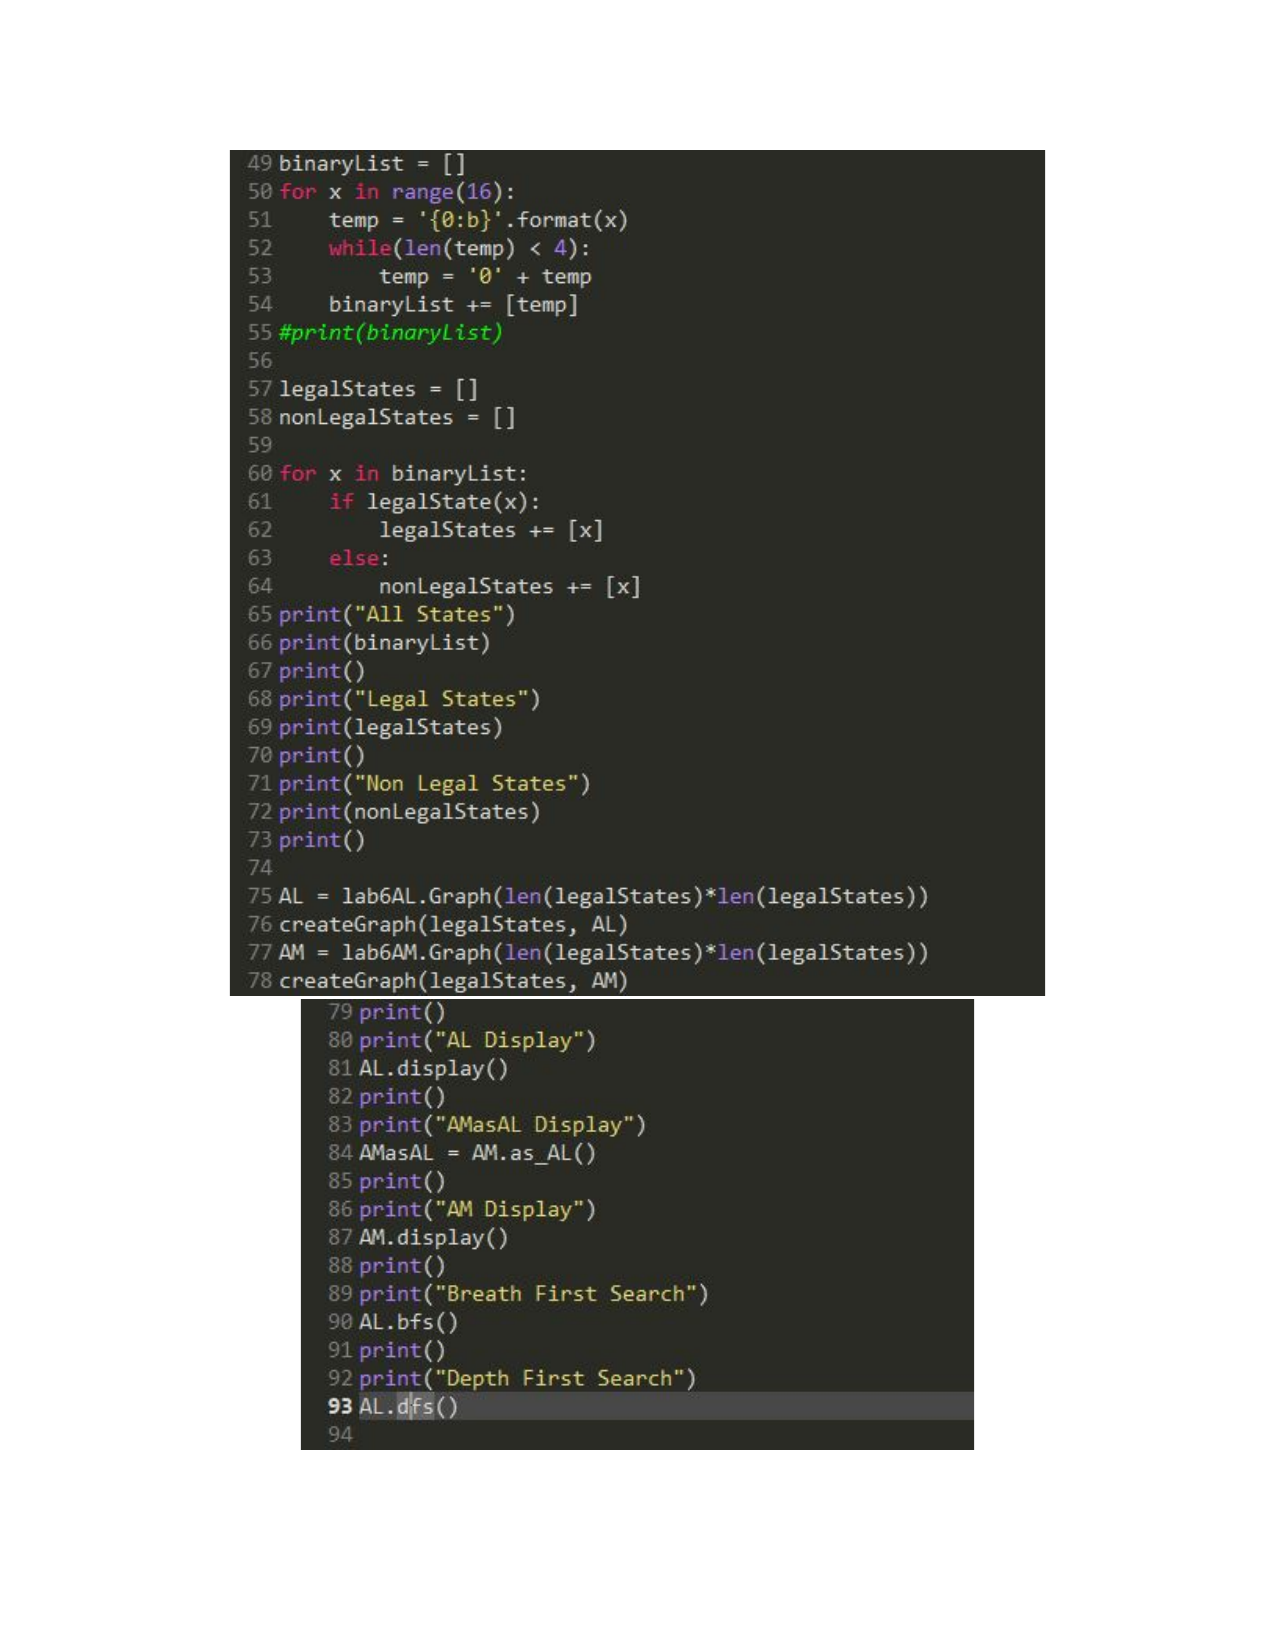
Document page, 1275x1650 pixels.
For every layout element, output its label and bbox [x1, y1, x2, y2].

picture [229, 150, 1046, 996]
picture [300, 999, 975, 1450]
